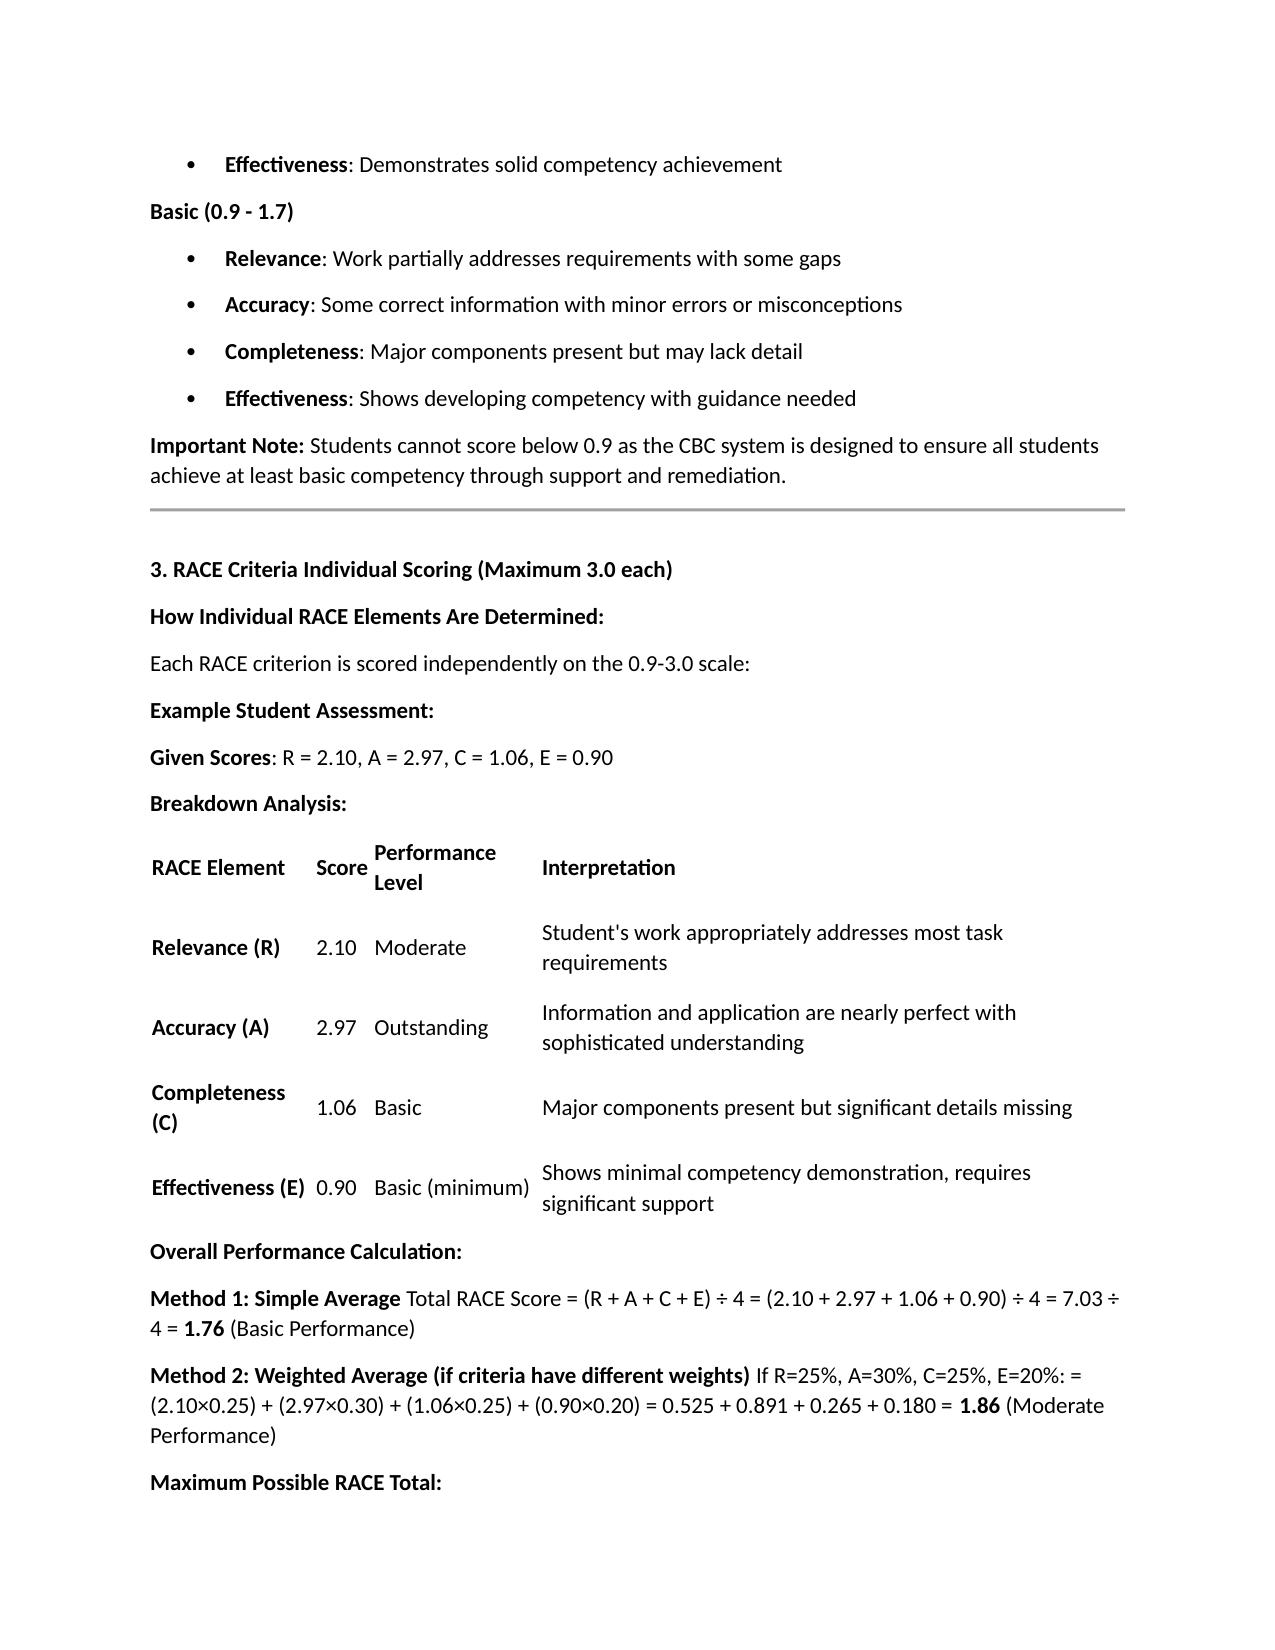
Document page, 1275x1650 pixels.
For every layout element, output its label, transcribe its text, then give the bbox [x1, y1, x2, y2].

table_cell Basic [373, 1077, 540, 1157]
table_header Performance Level [373, 836, 540, 917]
text Overall Performance Calculation: [150, 1237, 1125, 1265]
text Important Note: Students cannot score below 0.9 as the CBC system is designed to ensure all students achieve at least basic competency through support and remediation. [150, 431, 1125, 489]
table_cell 1.06 [314, 1077, 373, 1157]
text How Individual RACE Elements Are Determined: [150, 602, 1125, 630]
table_cell 0.90 [314, 1157, 373, 1237]
text Method 1: Simple Average Total RACE Score = (R + A + C + E) ÷ 4 = (2.10 + 2.97 + 1.06 + 0.90) ÷ 4 = 7.03 ÷ 4 = 1.76 (Basic Performance) [150, 1284, 1125, 1342]
table_cell Information and application are nearly perfect with sophisticated understanding [540, 997, 1125, 1077]
table_cell Relevance (R) [150, 917, 314, 997]
table_cell Moderate [373, 917, 540, 997]
text Breakdown Analysis: [150, 789, 1125, 818]
list Effectiveness: Shows developing competency with guidance needed [187, 384, 1125, 412]
table_cell Outstanding [373, 997, 540, 1077]
list Effectiveness: Demonstrates solid competency achievement [187, 150, 1125, 178]
text Method 2: Weighted Average (if criteria have different weights) If R=25%, A=30%, C=25%, E=20%: = (2.10×0.25) + (2.97×0.30) + (1.06×0.25) + (0.90×0.20) = 0.525 + 0.891 + 0.265 + 0.180 = 1.86 (Moderate Performance) [150, 1361, 1125, 1449]
text Given Scores: R = 2.10, A = 2.97, C = 1.06, E = 0.90 [150, 743, 1125, 771]
list Relevance: Work partially addresses requirements with some gaps [187, 244, 1125, 272]
table_cell Basic (minimum) [373, 1157, 540, 1237]
table_cell Shows minimal competency demonstration, requires significant support [540, 1157, 1125, 1237]
text Example Student Assessment: [150, 696, 1125, 724]
table_cell Completeness (C) [150, 1077, 314, 1157]
table_cell Major components present but significant details missing [540, 1077, 1125, 1157]
list Accuracy: Some correct information with minor errors or misconceptions [187, 291, 1125, 319]
text 3. RACE Criteria Individual Scoring (Maximum 3.0 each) [150, 555, 1125, 583]
table_cell Accuracy (A) [150, 997, 314, 1077]
table_cell 2.97 [314, 997, 373, 1077]
text Maximum Possible RACE Total: [150, 1468, 1125, 1496]
table_cell Effectiveness (E) [150, 1157, 314, 1237]
table_header Interpretation [540, 836, 1125, 917]
text Each RACE criterion is scored independently on the 0.9-3.0 scale: [150, 649, 1125, 677]
text Basic (0.9 - 1.7) [150, 197, 1125, 225]
table_header Score [314, 836, 373, 917]
table_cell Student's work appropriately addresses most task requirements [540, 917, 1125, 997]
table_cell 2.10 [314, 917, 373, 997]
list Completeness: Major components present but may lack detail [187, 337, 1125, 366]
table_header RACE Element [150, 836, 314, 917]
